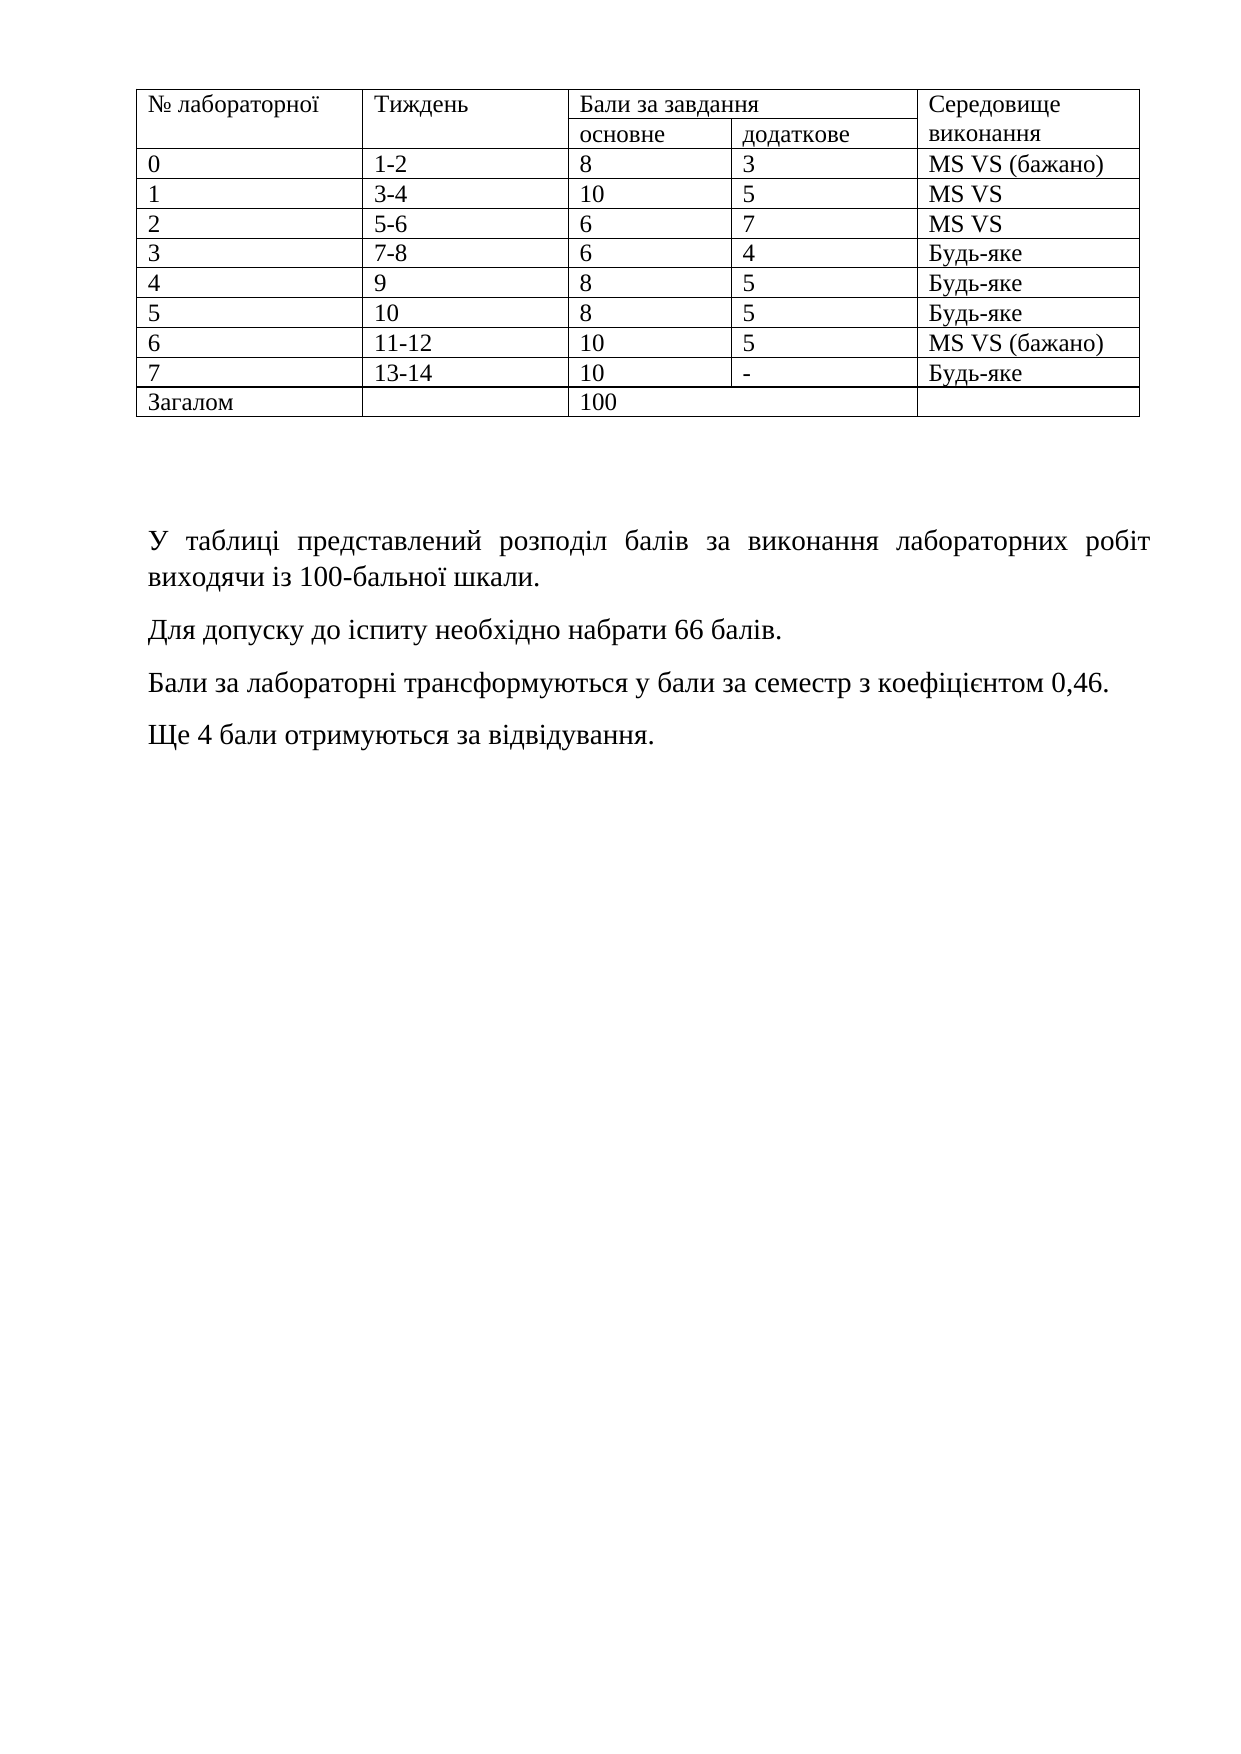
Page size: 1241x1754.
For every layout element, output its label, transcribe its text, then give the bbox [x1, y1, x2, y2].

table_cell MS VS [918, 179, 1139, 208]
table_cell 6 [137, 328, 362, 357]
table_cell 7-8 [363, 239, 568, 267]
table_cell 100 [569, 388, 917, 416]
text Бали за лабораторні трансформуються у бали за семестр з коефіцієнтом 0,46. [148, 665, 1152, 698]
table_header Бали за завдання [569, 90, 917, 118]
table_cell 4 [732, 239, 917, 267]
table_cell 10 [569, 179, 731, 208]
table_cell 10 [569, 358, 731, 386]
table_cell MS VS (бажано) [918, 328, 1139, 357]
table_header Тиждень [363, 90, 568, 148]
text У таблиці представлений розподіл балів за виконання лабораторних робіт виходячи із 100-бальної шкали. [148, 523, 1152, 593]
table_cell 8 [569, 268, 731, 297]
table_cell 0 [137, 149, 362, 178]
table_cell [363, 388, 568, 416]
table_cell 13-14 [363, 358, 568, 386]
table_cell 11-12 [363, 328, 568, 357]
table_cell 5-6 [363, 209, 568, 237]
table_cell 1-2 [363, 149, 568, 178]
table_cell 5 [732, 179, 917, 208]
table_cell - [732, 358, 917, 386]
table_cell Будь-яке [918, 268, 1139, 297]
text Для допуску до іспиту необхідно набрати 66 балів. [148, 612, 1152, 645]
table_cell Будь-яке [918, 358, 1139, 386]
text Ще 4 бали отримуються за відвідування. [148, 717, 1152, 751]
table_cell 8 [569, 298, 731, 327]
table_cell 6 [569, 239, 731, 267]
table_cell 10 [363, 298, 568, 327]
table_cell 7 [137, 358, 362, 386]
table_cell 5 [732, 298, 917, 327]
table_cell 3 [137, 239, 362, 267]
table_header № лабораторної [137, 90, 362, 148]
table_header Середовище виконання [918, 90, 1139, 148]
table_cell 6 [569, 209, 731, 237]
table_cell 10 [569, 328, 731, 357]
table_cell 9 [363, 268, 568, 297]
table_cell Загалом [137, 388, 362, 416]
table_cell 5 [732, 268, 917, 297]
table_cell MS VS (бажано) [918, 149, 1139, 178]
table_cell основне [569, 119, 731, 148]
table_cell 5 [137, 298, 362, 327]
table_cell 8 [569, 149, 731, 178]
table_cell додаткове [732, 119, 917, 148]
table_cell 3-4 [363, 179, 568, 208]
table_cell 3 [732, 149, 917, 178]
table_cell 1 [137, 179, 362, 208]
table_cell MS VS [918, 209, 1139, 237]
table_cell 7 [732, 209, 917, 237]
table_cell 5 [732, 328, 917, 357]
table_cell 2 [137, 209, 362, 237]
table_cell Будь-яке [918, 298, 1139, 327]
table_cell Будь-яке [918, 239, 1139, 267]
table_cell 4 [137, 268, 362, 297]
table_cell [918, 388, 1139, 416]
